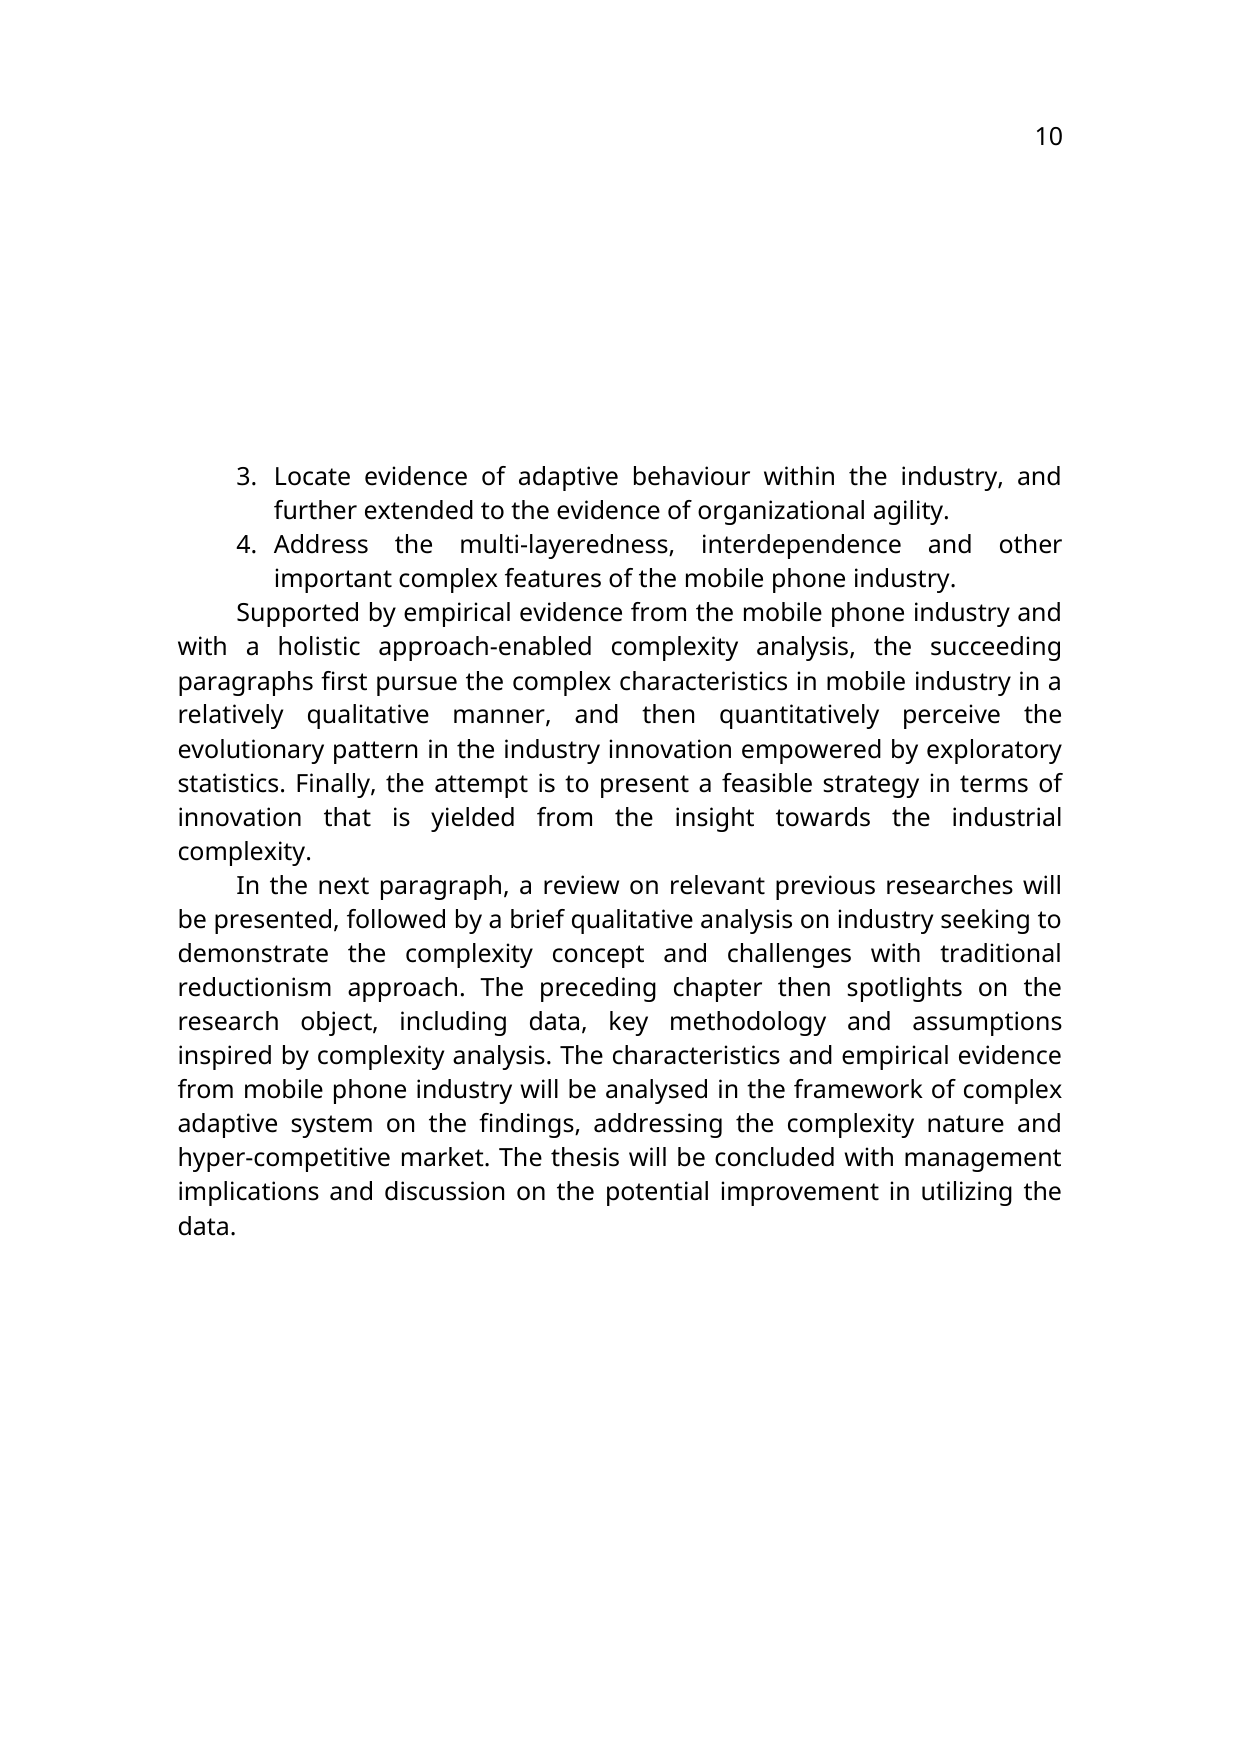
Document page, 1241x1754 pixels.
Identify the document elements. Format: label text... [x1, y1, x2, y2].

list Locate evidence of adaptive behaviour within the industry, and further extended to the evidence of organizational agility. [236, 459, 1063, 527]
list Address the multi-layeredness, interdependence and other important complex features of the mobile phone industry. [236, 527, 1063, 595]
text Supported by empirical evidence from the mobile phone industry and with a holistic approach-enabled complexity analysis, the succeeding paragraphs first pursue the complex characteristics in mobile industry in a relatively qualitative manner, and then quantitatively perceive the evolutionary pattern in the industry innovation empowered by exploratory statistics. Finally, the attempt is to present a feasible strategy in terms of innovation that is yielded from the insight towards the industrial complexity. [177, 595, 1063, 867]
text In the next paragraph, a review on relevant previous researches will be presented, followed by a brief qualitative analysis on industry seeking to demonstrate the complexity concept and challenges with traditional reductionism approach. The preceding chapter then spotlights on the research object, including data, key methodology and assumptions inspired by complexity analysis. The characteristics and empirical evidence from mobile phone industry will be analysed in the framework of complex adaptive system on the findings, addressing the complexity nature and hyper-competitive market. The thesis will be concluded with management implications and discussion on the potential improvement in utilizing the data. [177, 867, 1063, 1242]
